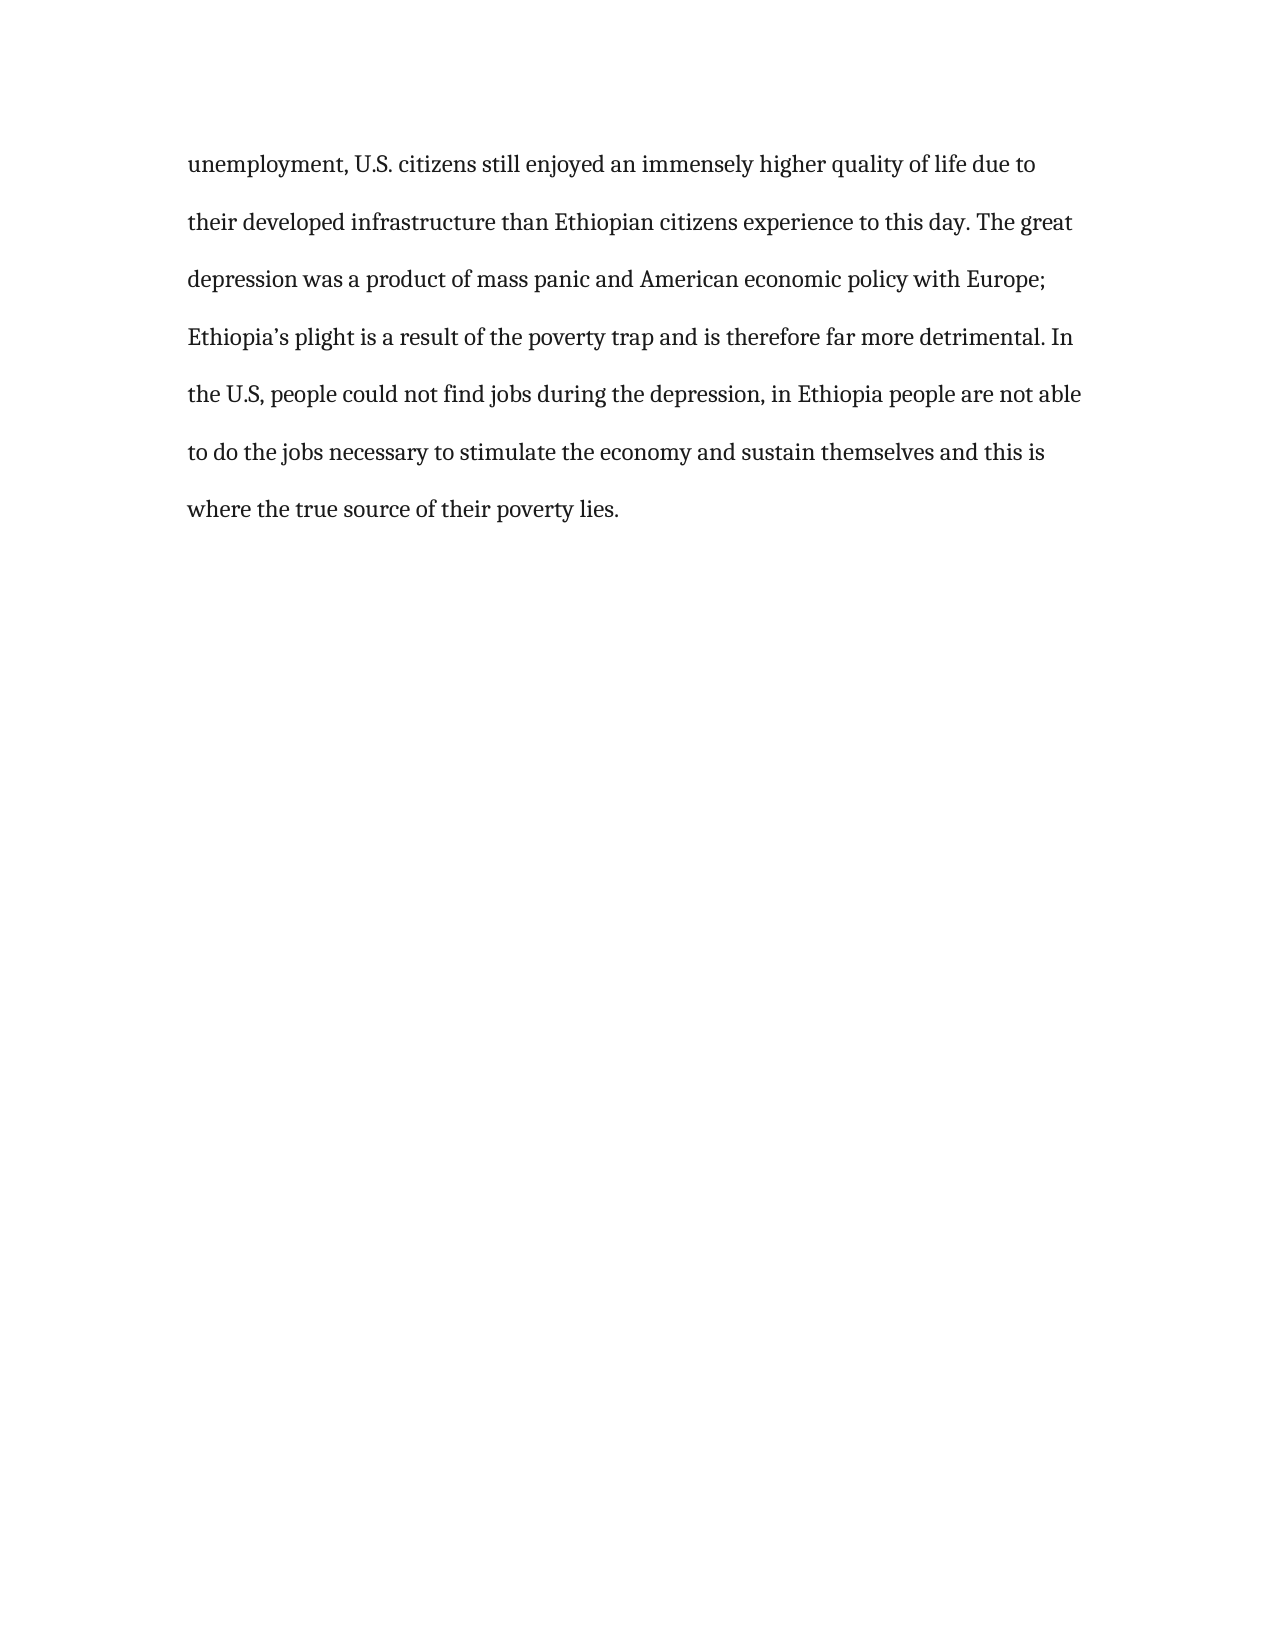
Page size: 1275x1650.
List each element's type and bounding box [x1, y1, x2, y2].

text [187, 150, 1087, 524]
